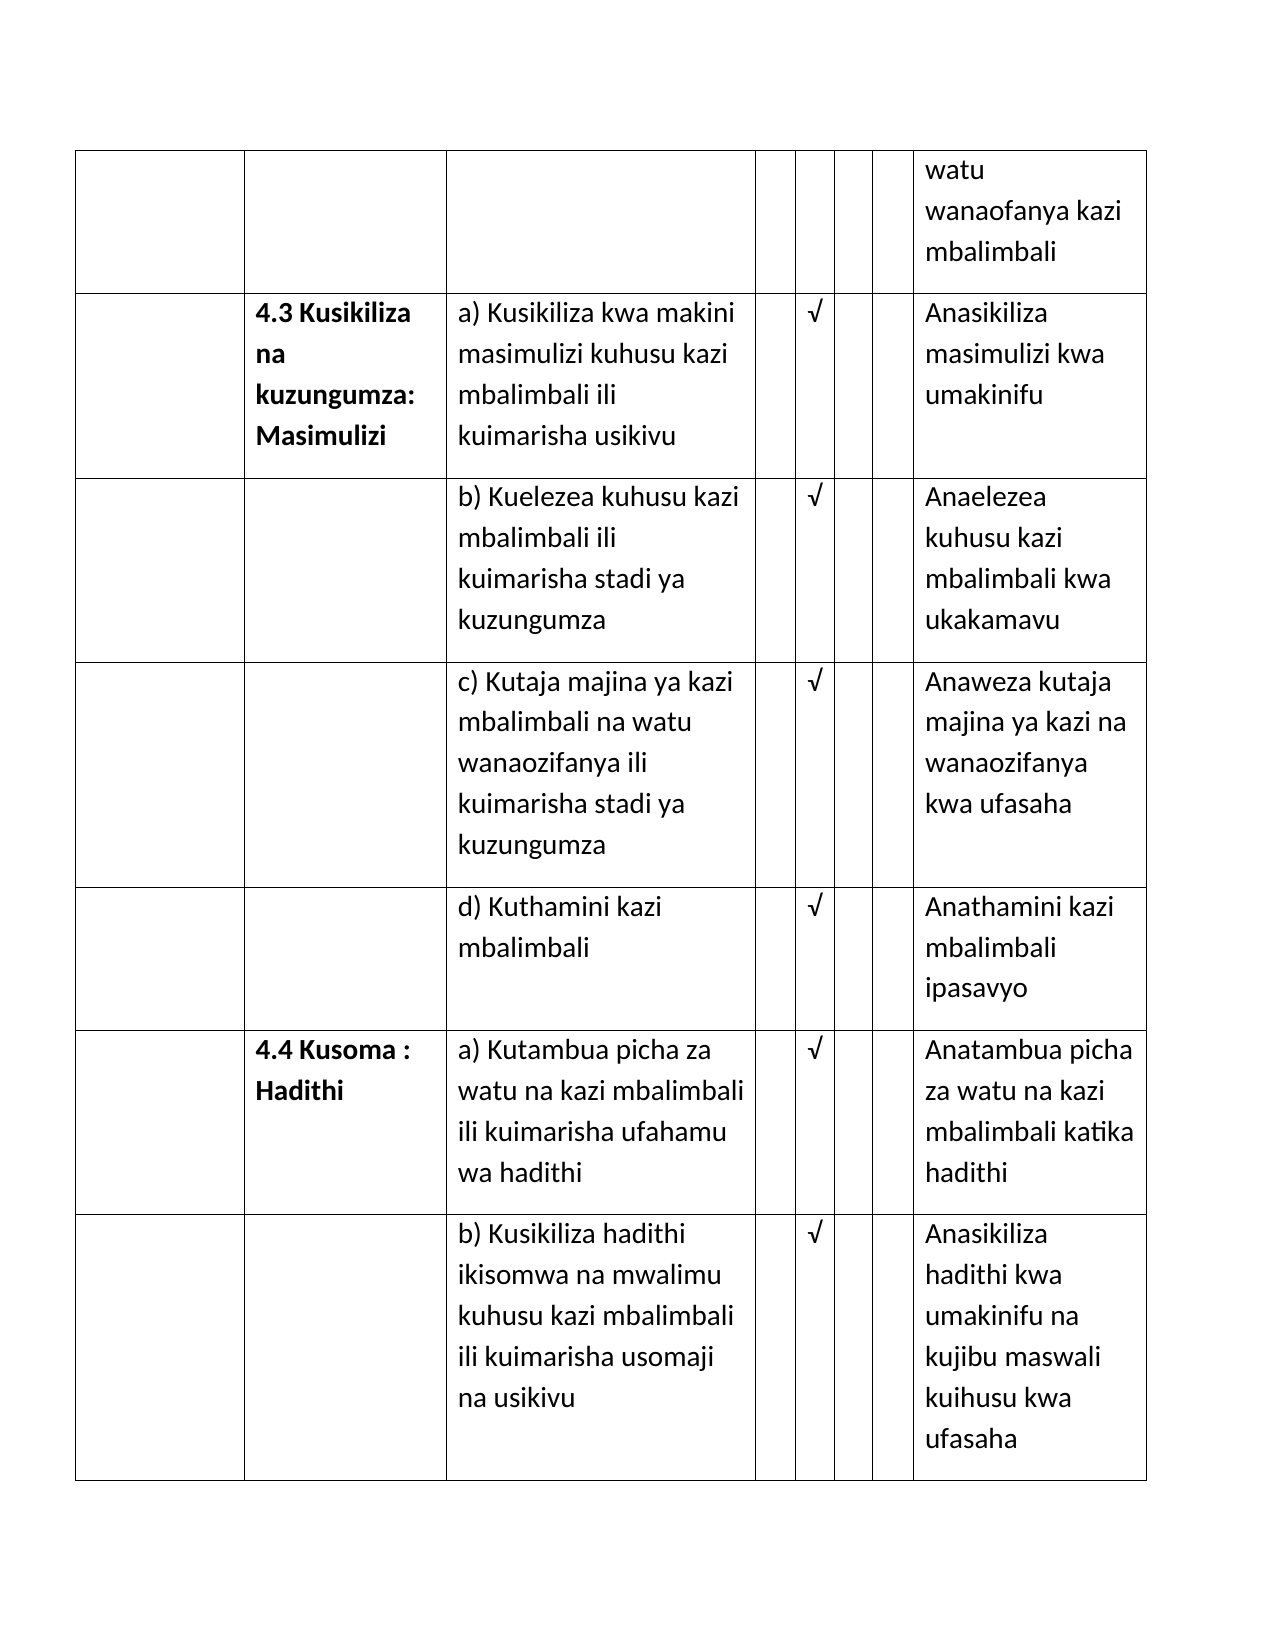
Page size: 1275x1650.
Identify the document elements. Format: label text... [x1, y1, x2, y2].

table_cell √ [796, 888, 834, 1030]
table_cell [76, 888, 244, 1030]
table_cell [873, 151, 913, 293]
table_cell [245, 151, 446, 293]
table_cell √ [796, 294, 834, 477]
table_cell c) Kutaja majina ya kazi mbalimbali na watu wanaozifanya ili kuimarisha stadi ya kuzungumza [447, 663, 755, 887]
table_cell [756, 479, 795, 662]
table_cell Anaweza kutaja majina ya kazi na wanaozifanya kwa ufasaha [914, 663, 1146, 887]
table_cell [835, 888, 872, 1030]
table_cell Anasikiliza hadithi kwa umakinifu na kujibu maswali kuihusu kwa ufasaha [914, 1215, 1146, 1480]
table_cell [835, 663, 872, 887]
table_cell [447, 151, 755, 293]
table_cell b) Kusikiliza hadithi ikisomwa na mwalimu kuhusu kazi mbalimbali ili kuimarisha usomaji na usikivu [447, 1215, 755, 1480]
table_cell [835, 294, 872, 477]
table_cell [835, 1215, 872, 1480]
table_cell [756, 294, 795, 477]
table_cell [76, 663, 244, 887]
table_cell [76, 151, 244, 293]
table_cell a) Kutambua picha za watu na kazi mbalimbali ili kuimarisha ufahamu wa hadithi [447, 1031, 755, 1214]
table_cell Anathamini kazi mbalimbali ipasavyo [914, 888, 1146, 1030]
table_cell 4.3 Kusikiliza na kuzungumza: Masimulizi [245, 294, 446, 477]
table_cell [756, 888, 795, 1030]
table_cell √ [796, 663, 834, 887]
table_cell [756, 1031, 795, 1214]
table_cell √ [796, 1031, 834, 1214]
table_cell √ [796, 1215, 834, 1480]
table_cell [835, 151, 872, 293]
table_cell [76, 294, 244, 477]
table_cell d) Kuthamini kazi mbalimbali [447, 888, 755, 1030]
table_cell [873, 1215, 913, 1480]
table_cell Anaelezea kuhusu kazi mbalimbali kwa ukakamavu [914, 479, 1146, 662]
table_cell [756, 151, 795, 293]
table_cell 4.4 Kusoma : Hadithi [245, 1031, 446, 1214]
table_cell Anasikiliza masimulizi kwa umakinifu [914, 294, 1146, 477]
table_cell √ [796, 151, 834, 293]
table_cell [245, 479, 446, 662]
table_cell [76, 479, 244, 662]
table_cell [835, 1031, 872, 1214]
table_cell [873, 294, 913, 477]
table_cell [245, 1215, 446, 1480]
table_cell [756, 663, 795, 887]
table_cell [873, 479, 913, 662]
table_cell [873, 888, 913, 1030]
table_cell [835, 479, 872, 662]
table_cell Anatambua picha za watu na kazi mbalimbali katika hadithi [914, 1031, 1146, 1214]
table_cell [914, 151, 1146, 293]
table_cell [245, 663, 446, 887]
table_cell [76, 1031, 244, 1214]
table_cell b) Kuelezea kuhusu kazi mbalimbali ili kuimarisha stadi ya kuzungumza [447, 479, 755, 662]
table_cell [756, 1215, 795, 1480]
table_cell √ [796, 479, 834, 662]
table_cell a) Kusikiliza kwa makini masimulizi kuhusu kazi mbalimbali ili kuimarisha usikivu [447, 294, 755, 477]
table_cell [76, 1215, 244, 1480]
table_cell [873, 1031, 913, 1214]
table_cell [873, 663, 913, 887]
table_cell [245, 888, 446, 1030]
